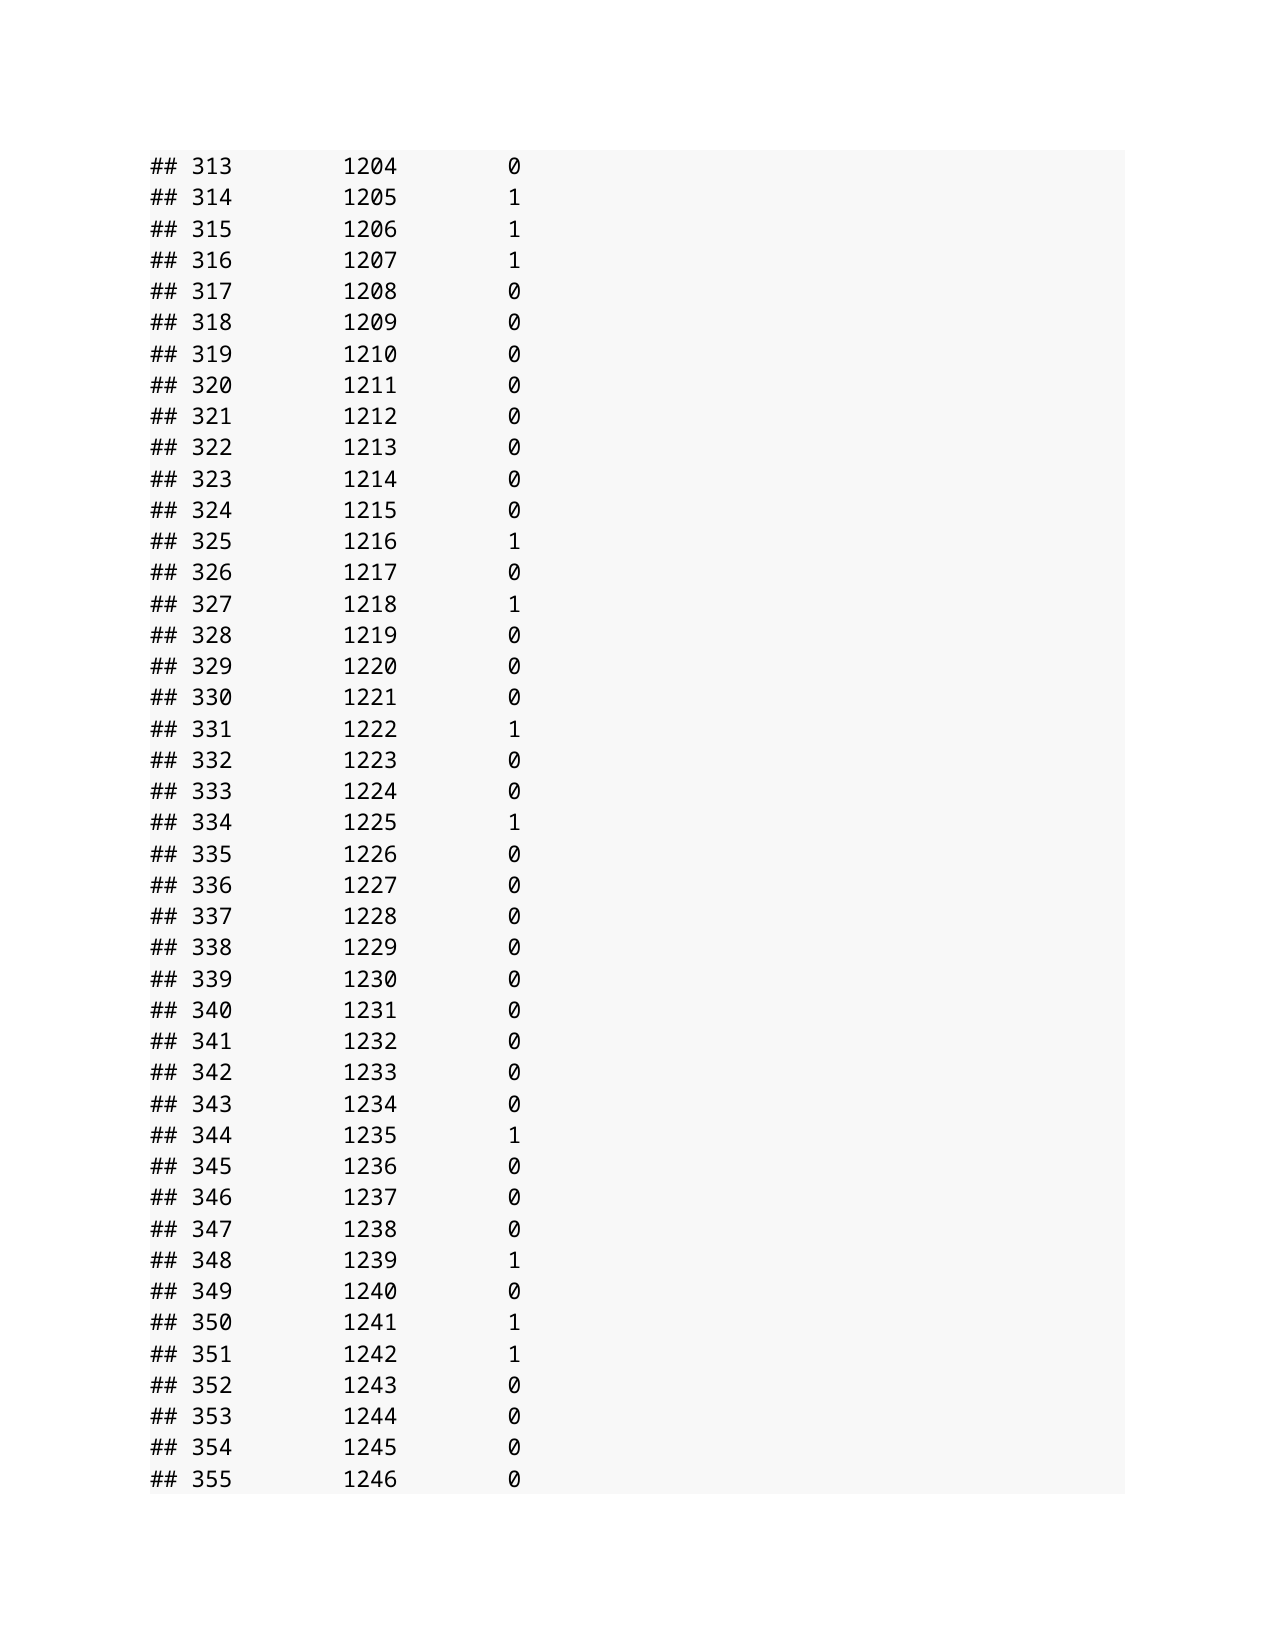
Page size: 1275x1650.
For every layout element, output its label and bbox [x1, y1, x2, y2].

text [150, 150, 1125, 1494]
